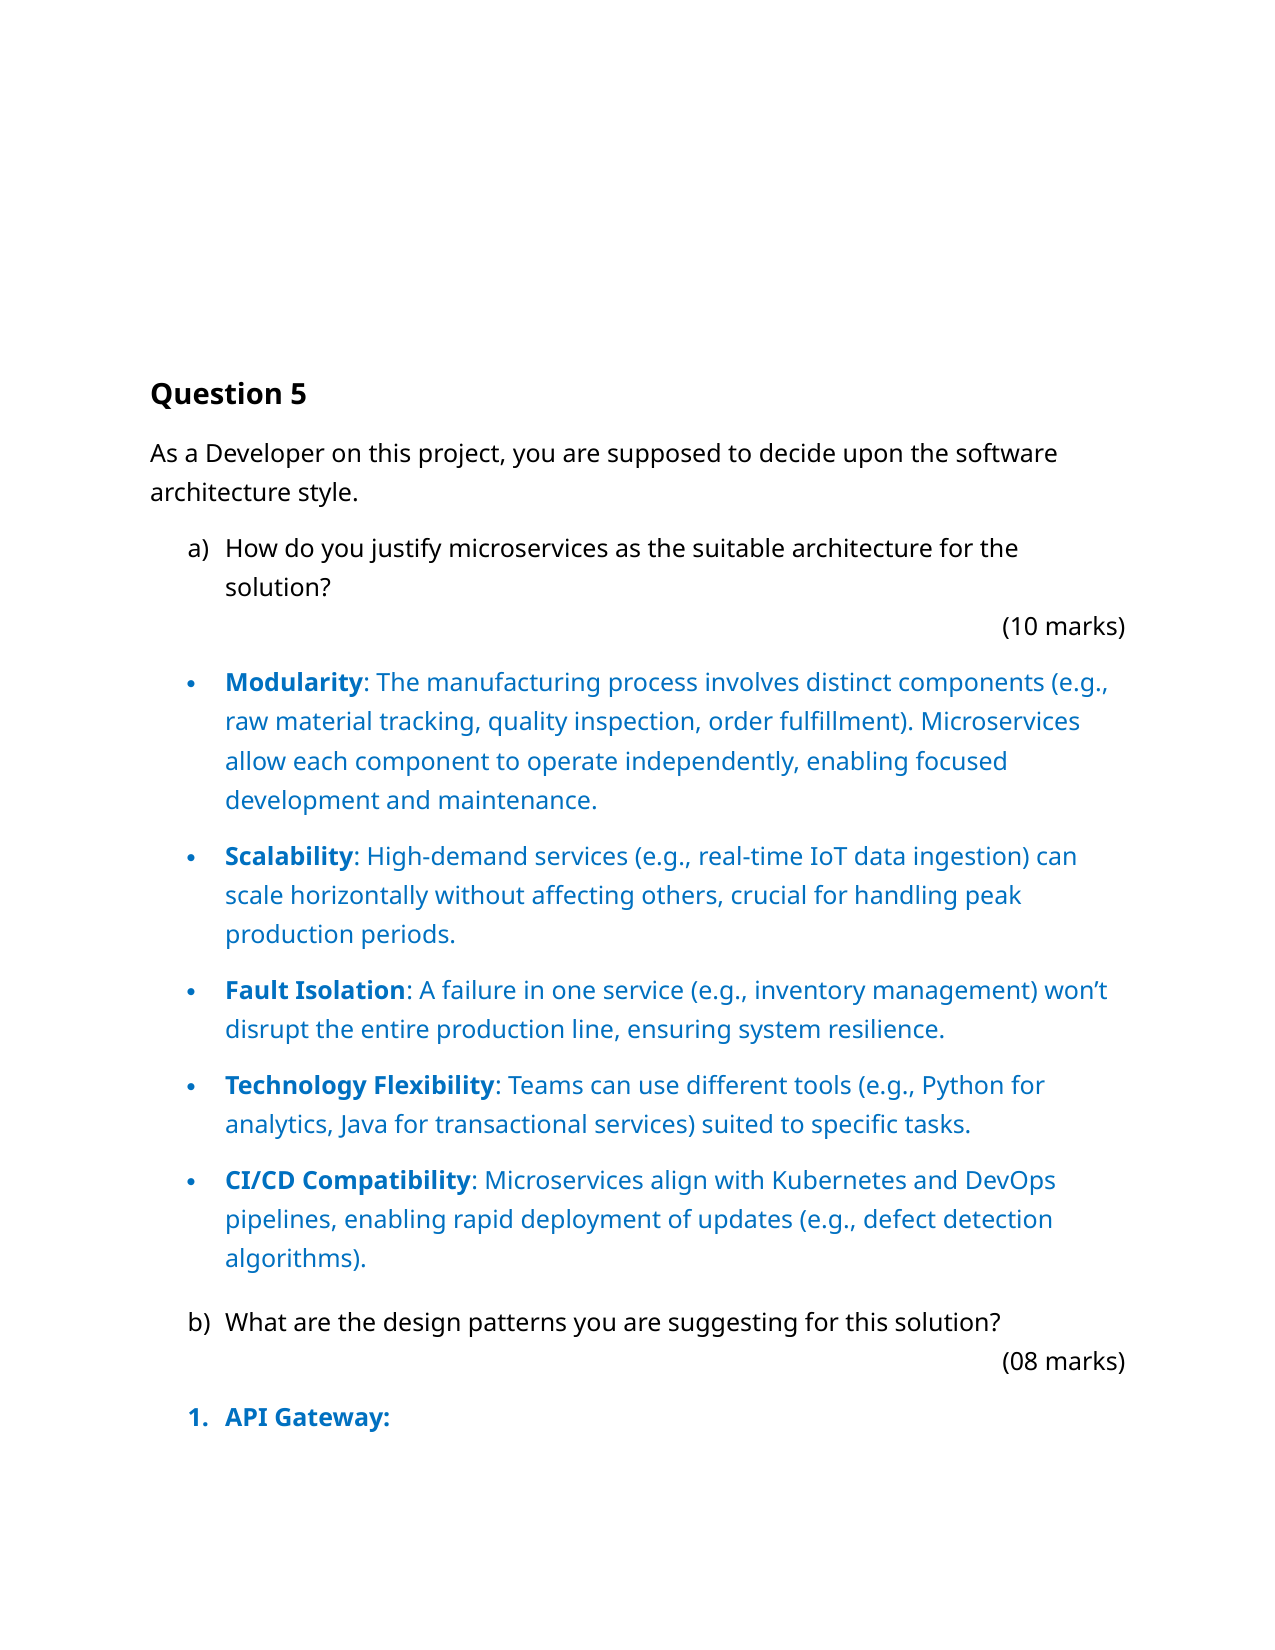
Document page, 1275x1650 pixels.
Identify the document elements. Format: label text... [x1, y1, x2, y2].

list Modularity: The manufacturing process involves distinct components (e.g., raw material tracking, quality inspection, order fulfillment). Microservices allow each component to operate independently, enabling focused development and maintenance. [187, 665, 1125, 816]
text (10 marks) [150, 609, 1125, 643]
list How do you justify microservices as the suitable architecture for the solution? [187, 531, 1125, 604]
list What are the design patterns you are suggesting for this solution? [187, 1305, 1125, 1339]
list Technology Flexibility: Teams can use different tools (e.g., Python for analytics, Java for transactional services) suited to specific tasks. [187, 1067, 1125, 1141]
list Scalability: High-demand services (e.g., real-time IoT data ingestion) can scale horizontally without affecting others, crucial for handling peak production periods. [187, 838, 1125, 951]
text Question 5 [150, 373, 1125, 413]
list CI/CD Compatibility: Microservices align with Kubernetes and DevOps pipelines, enabling rapid deployment of updates (e.g., defect detection algorithms). [187, 1162, 1125, 1275]
list Fault Isolation: A failure in one service (e.g., inventory management) won’t disrupt the entire production line, ensuring system resilience. [187, 972, 1125, 1046]
text (08 marks) [150, 1344, 1125, 1378]
list API Gateway: [187, 1400, 1125, 1434]
text As a Developer on this project, you are supposed to decide upon the software architecture style. [150, 436, 1125, 509]
